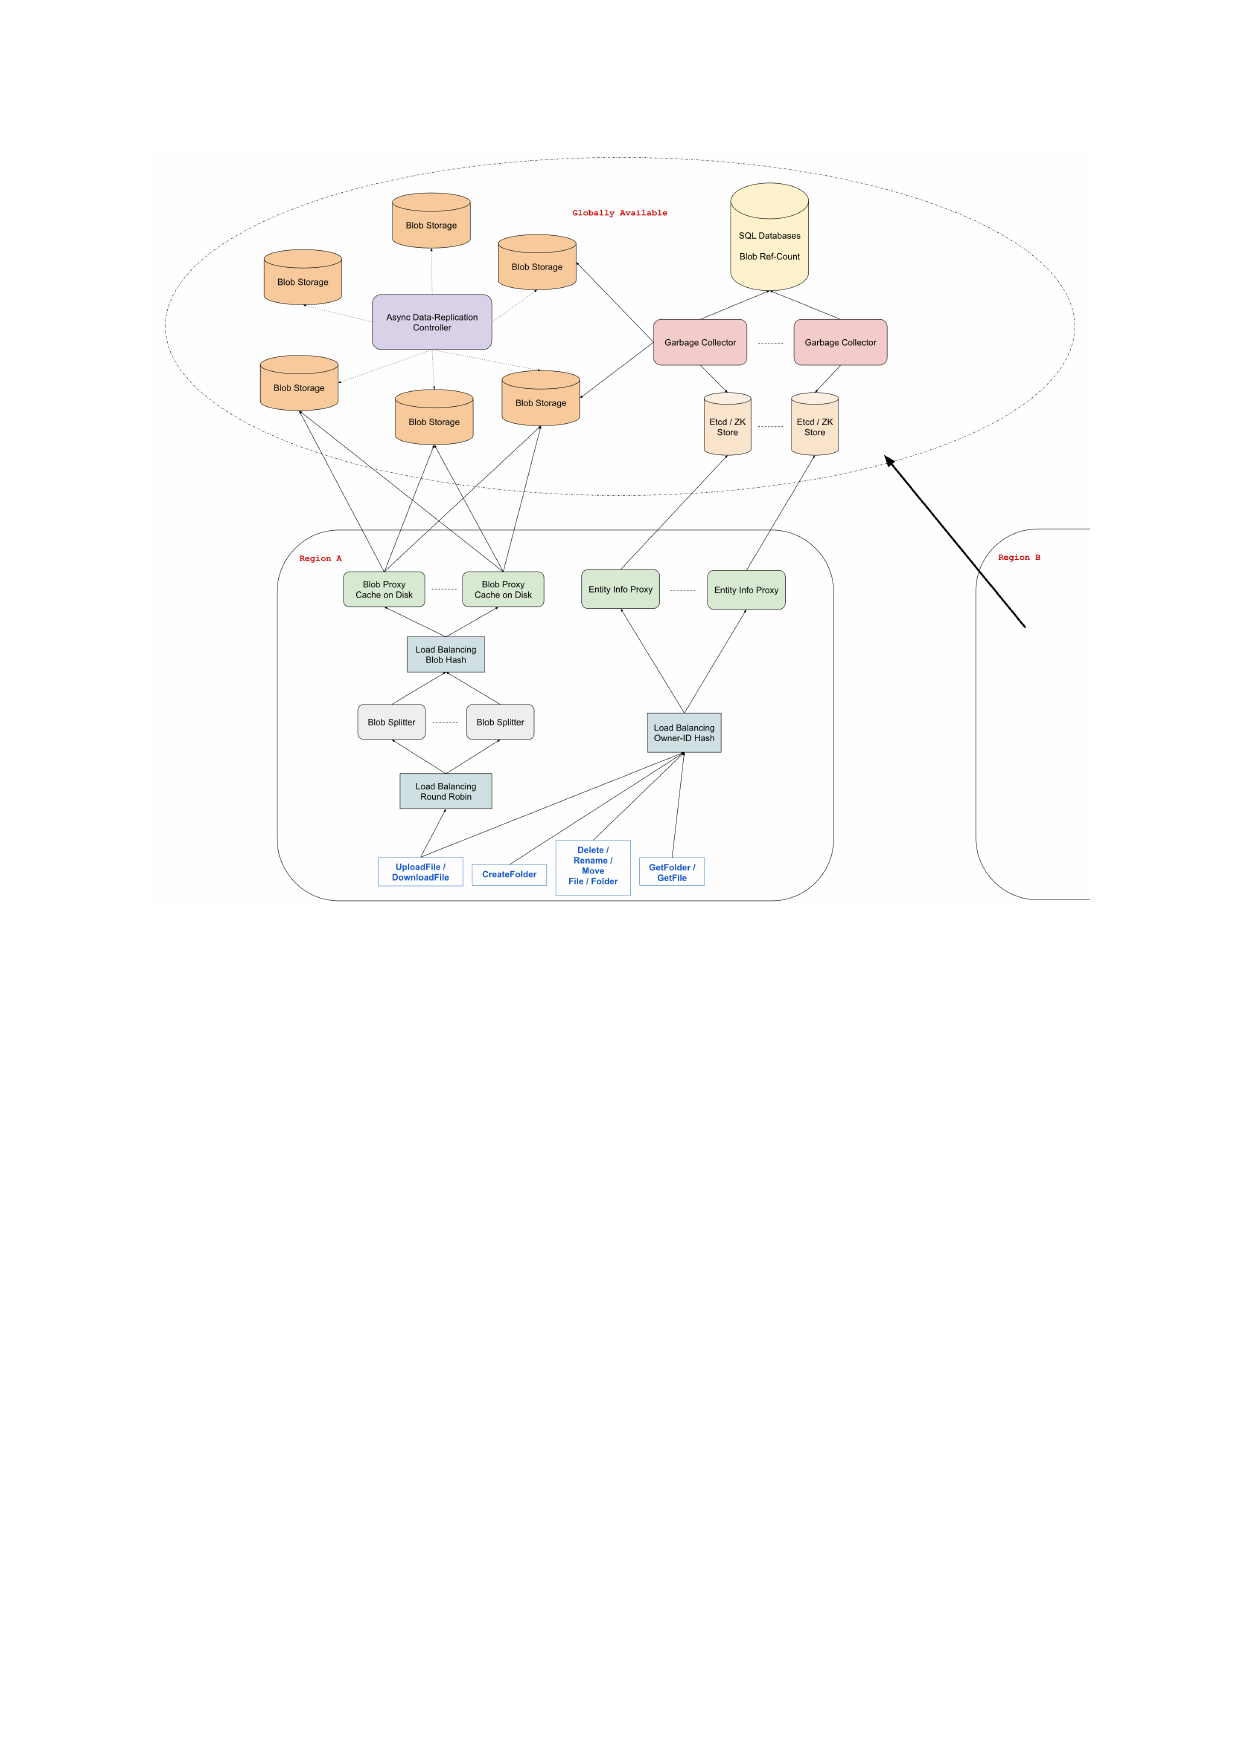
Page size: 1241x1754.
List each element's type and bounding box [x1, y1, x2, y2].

picture [150, 150, 1091, 903]
